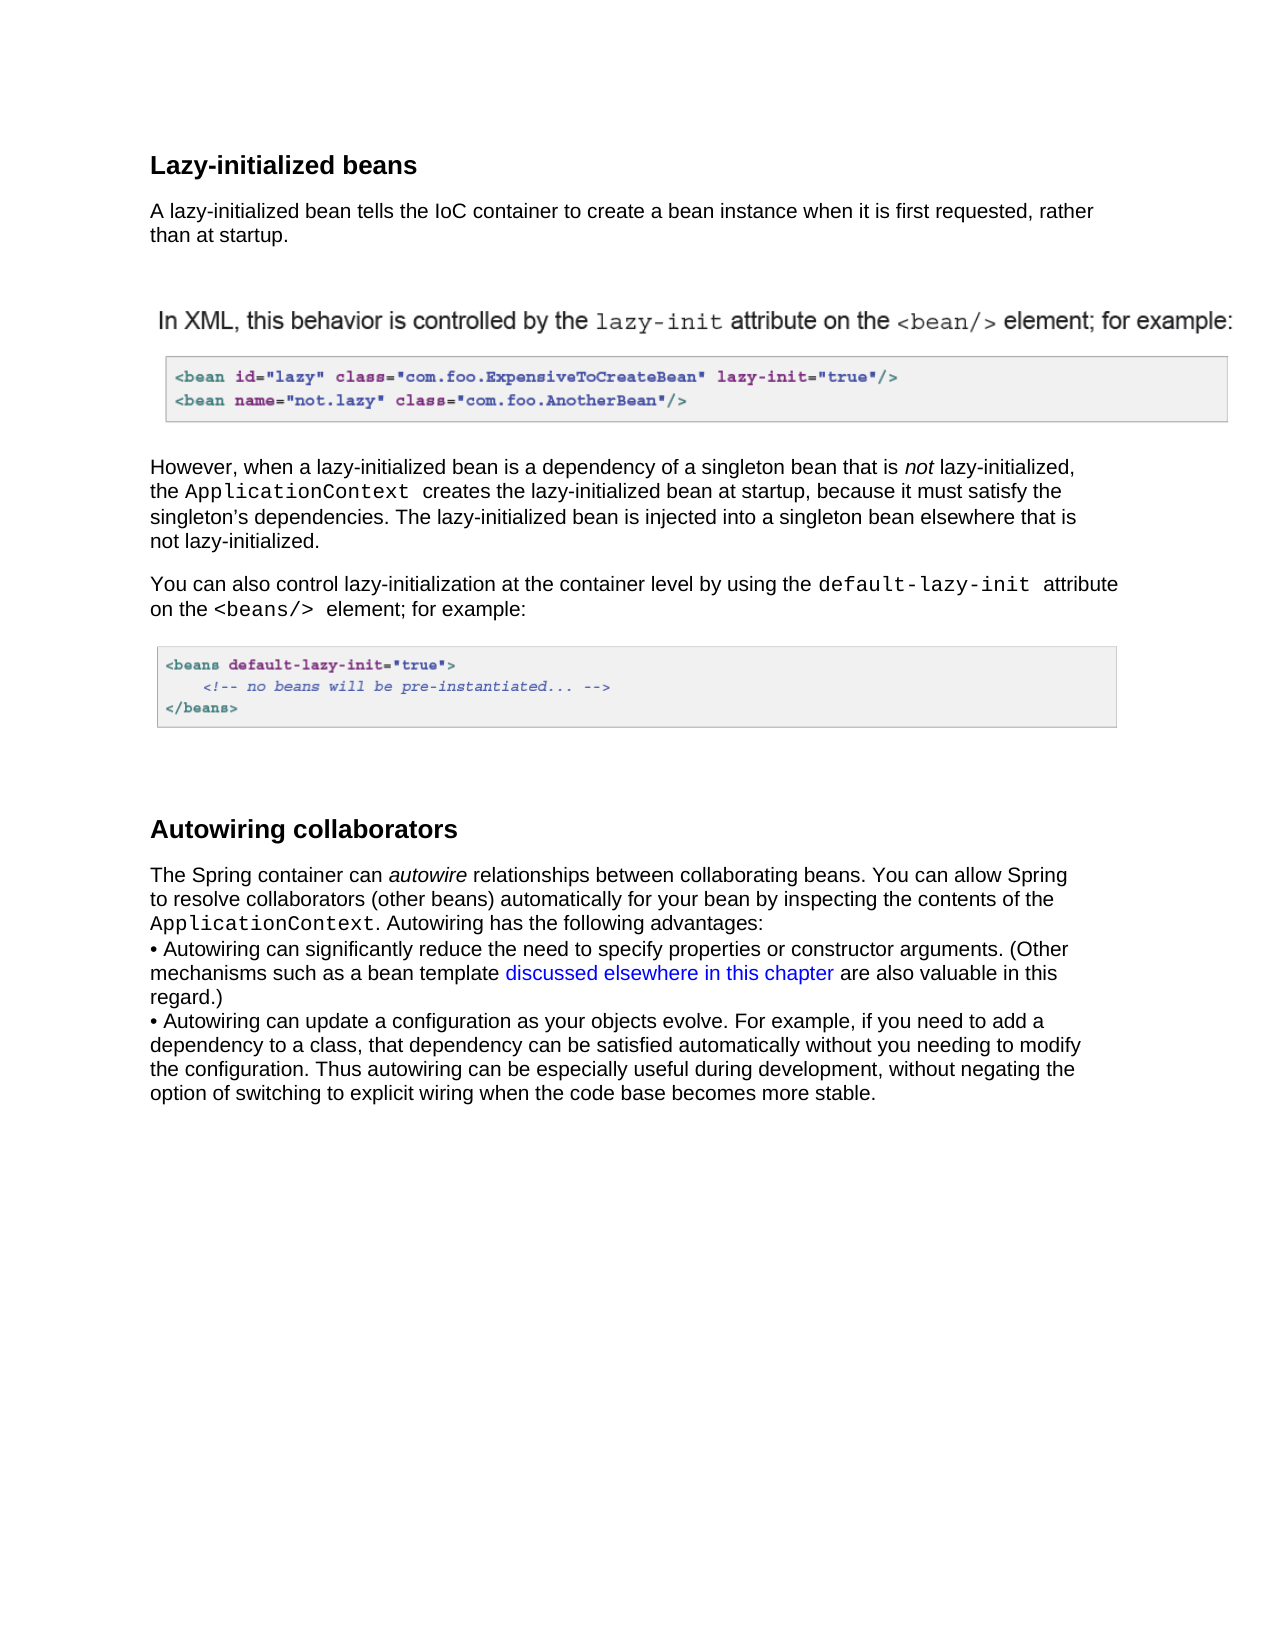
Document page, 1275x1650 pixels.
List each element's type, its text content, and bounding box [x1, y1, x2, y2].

text not lazy-initialized. [150, 529, 1125, 553]
text • Autowiring can significantly reduce the need to specify properties or constructor arguments. (Other [150, 937, 1125, 961]
text mechanisms such as a bean template discussed elsewhere in this chapter are also valuable in this [150, 961, 1125, 984]
text Autowiring collaborators [150, 814, 1125, 844]
text • Autowiring can update a configuration as your objects evolve. For example, if you need to add a [150, 1008, 1125, 1032]
text dependency to a class, that dependency can be satisfied automatically without you needing to modify [150, 1032, 1125, 1056]
text singleton’s dependencies. The lazy-initialized bean is injected into a singleton bean elsewhere that is [150, 505, 1125, 529]
text on the <beans/> element; for example: [150, 597, 1125, 623]
text The Spring container can autowire relationships between collaborating beans. You can allow Spring [150, 863, 1125, 887]
text ApplicationContext. Autowiring has the following advantages: [150, 911, 1125, 937]
text the configuration. Thus autowiring can be especially useful during development, without negating the [150, 1056, 1125, 1080]
text to resolve collaborators (other beans) automatically for your bean by inspecting the contents of the [150, 887, 1125, 911]
text You can also control lazy-initialization at the container level by using the default-lazy-init attribute [150, 571, 1125, 597]
picture [150, 641, 1124, 741]
text A lazy-initialized bean tells the IoC container to create a bean instance when it is first requested, rather than at startup. [150, 199, 1125, 247]
text the ApplicationContext creates the lazy-initialized bean at startup, because it must satisfy the [150, 479, 1125, 505]
text However, when a lazy-initialized bean is a dependency of a singleton bean that is not lazy-initialized, [150, 455, 1125, 479]
text option of switching to explicit wiring when the code base becomes more stable. [150, 1080, 1125, 1104]
text Lazy-initialized beans [150, 150, 1125, 180]
picture [150, 301, 1238, 437]
text regard.) [150, 984, 1125, 1008]
